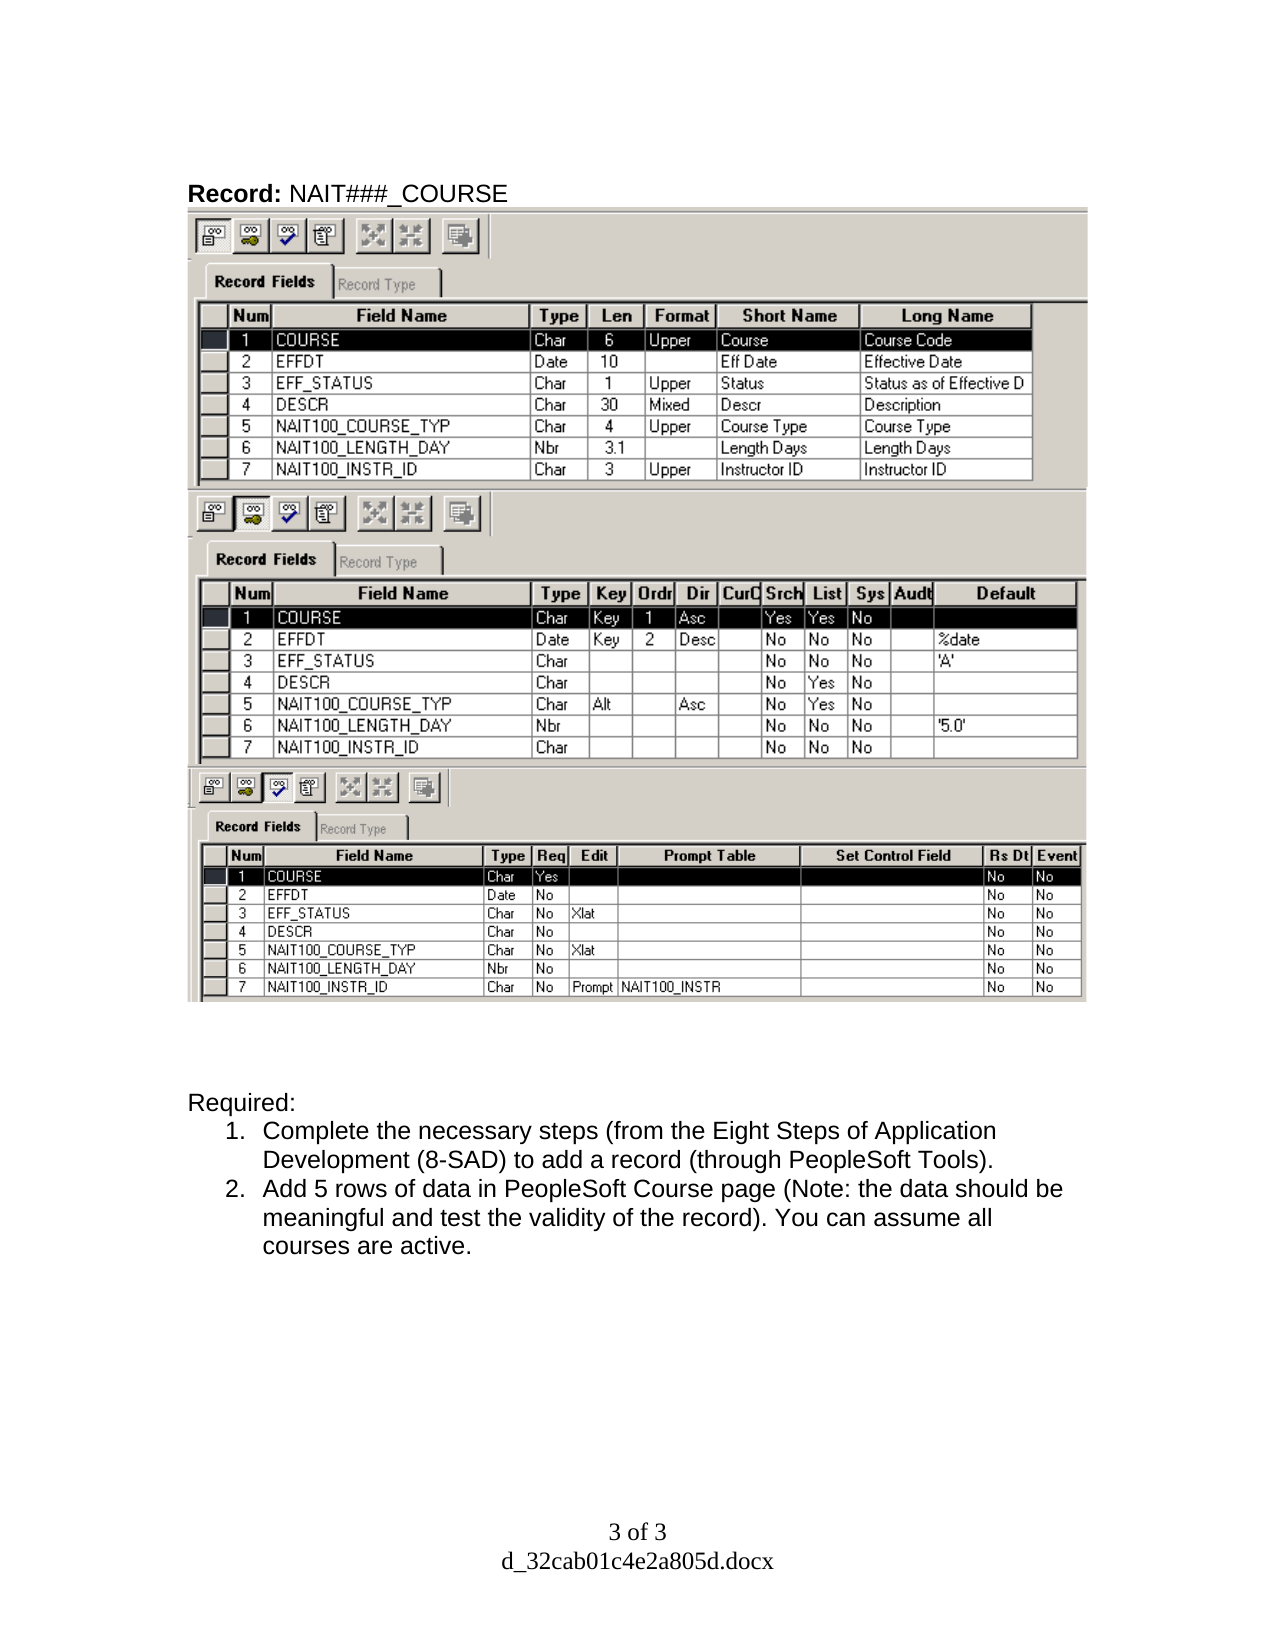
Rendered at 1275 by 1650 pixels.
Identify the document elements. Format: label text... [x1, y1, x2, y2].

text Required: [187, 1087, 1087, 1116]
text Record: NAIT###_COURSE [187, 179, 1087, 207]
list Complete the necessary steps (from the Eight Steps of Application Development (8-SAD) to add a record (through PeopleSoft Tools). [225, 1116, 1087, 1174]
picture [187, 207, 1088, 1002]
list Add 5 rows of data in PeopleSoft Course page (Note: the data should be meaningful and test the validity of the record). You can assume all courses are active. [225, 1174, 1087, 1260]
